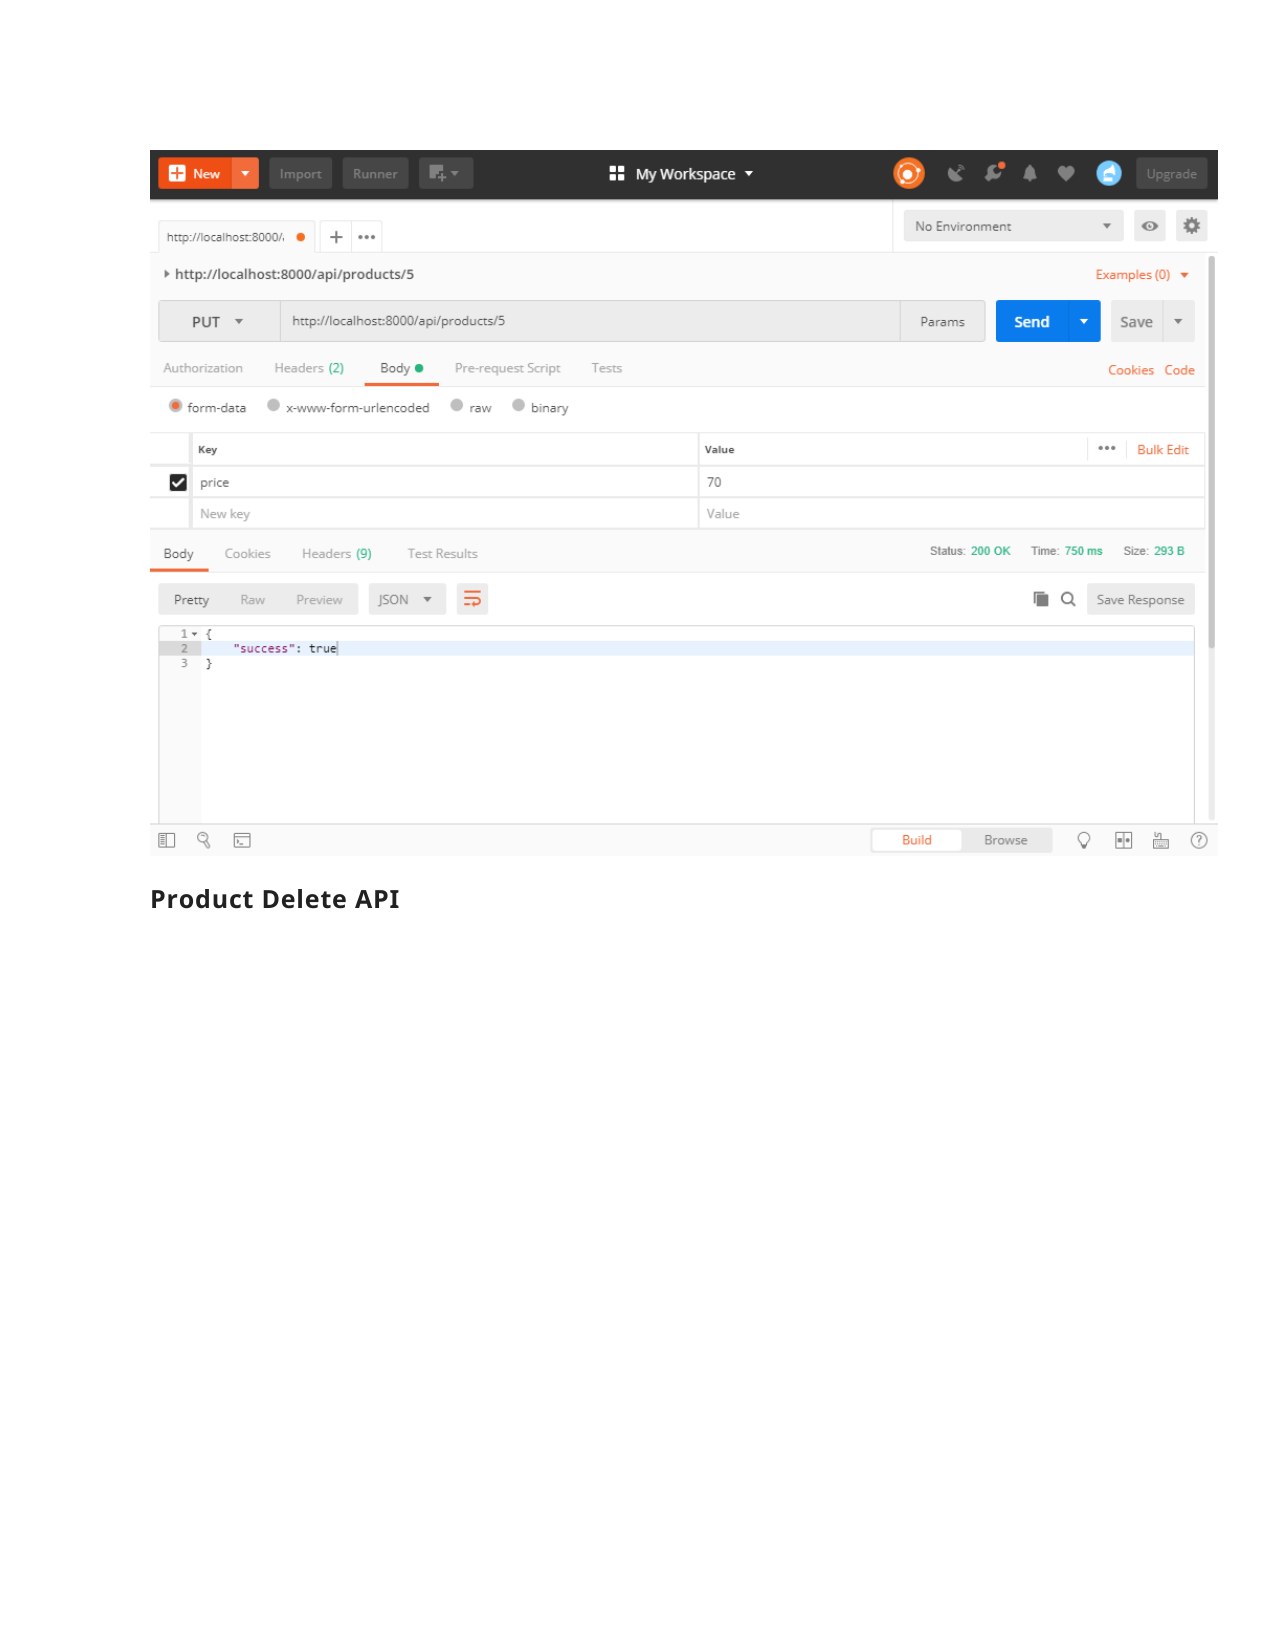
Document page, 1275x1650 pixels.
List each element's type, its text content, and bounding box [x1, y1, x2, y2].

text Product Delete API [150, 882, 1125, 916]
picture [150, 150, 1218, 856]
